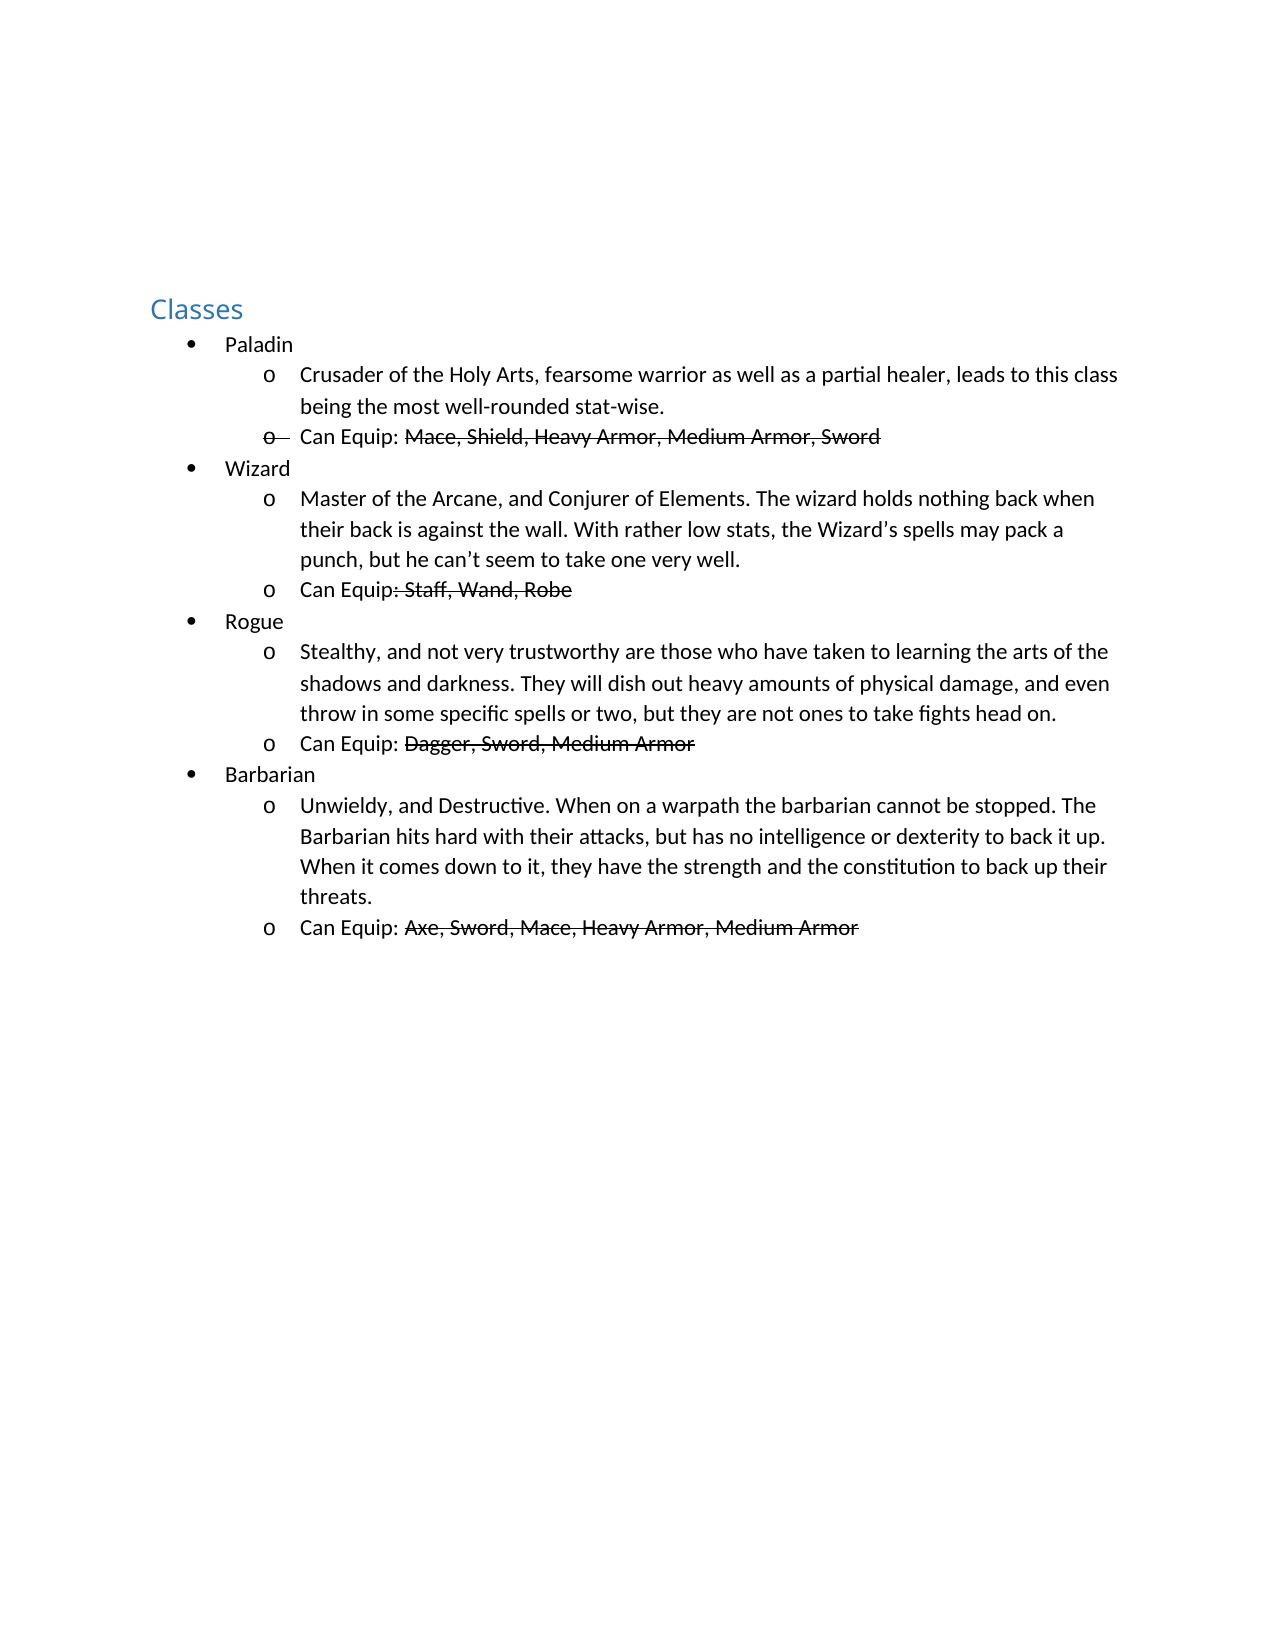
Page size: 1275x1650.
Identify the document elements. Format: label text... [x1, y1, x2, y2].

list Can Equip: Dagger, Sword, Medium Armor [262, 729, 1125, 758]
list Crusader of the Holy Arts, fearsome warrior as well as a partial healer, leads to this class being the most well-rounded stat-wise. [262, 361, 1125, 420]
list Can Equip: Staff, Wand, Robe [262, 576, 1125, 605]
list Wizard [187, 454, 1125, 482]
list Paladin [187, 330, 1125, 358]
list Master of the Arcane, and Conjurer of Elements. The wizard holds nothing back when their back is against the wall. With rather low stats, the Wizard’s spells may pack a punch, but he can’t seem to take one very well. [262, 484, 1125, 573]
list Barbarian [187, 761, 1125, 788]
list Rogue [187, 607, 1125, 635]
list Stealthy, and not very trustworthy are those who have taken to learning the arts of the shadows and darkness. They will dish out heavy amounts of physical damage, and even throw in some specific spells or two, but they are not ones to take fights head on. [262, 637, 1125, 727]
list Can Equip: Mace, Shield, Heavy Armor, Medium Armor, Sword [262, 422, 1125, 451]
list Unwieldy, and Destructive. When on a warpath the barbarian cannot be stopped. The Barbarian hits hard with their attacks, but has no intelligence or dexterity to back it up. When it comes down to it, they have the strength and the constitution to back up their threats. [262, 791, 1125, 911]
list Can Equip: Axe, Sword, Mace, Heavy Armor, Medium Armor [262, 913, 1125, 942]
subtitle Classes [150, 291, 1125, 327]
